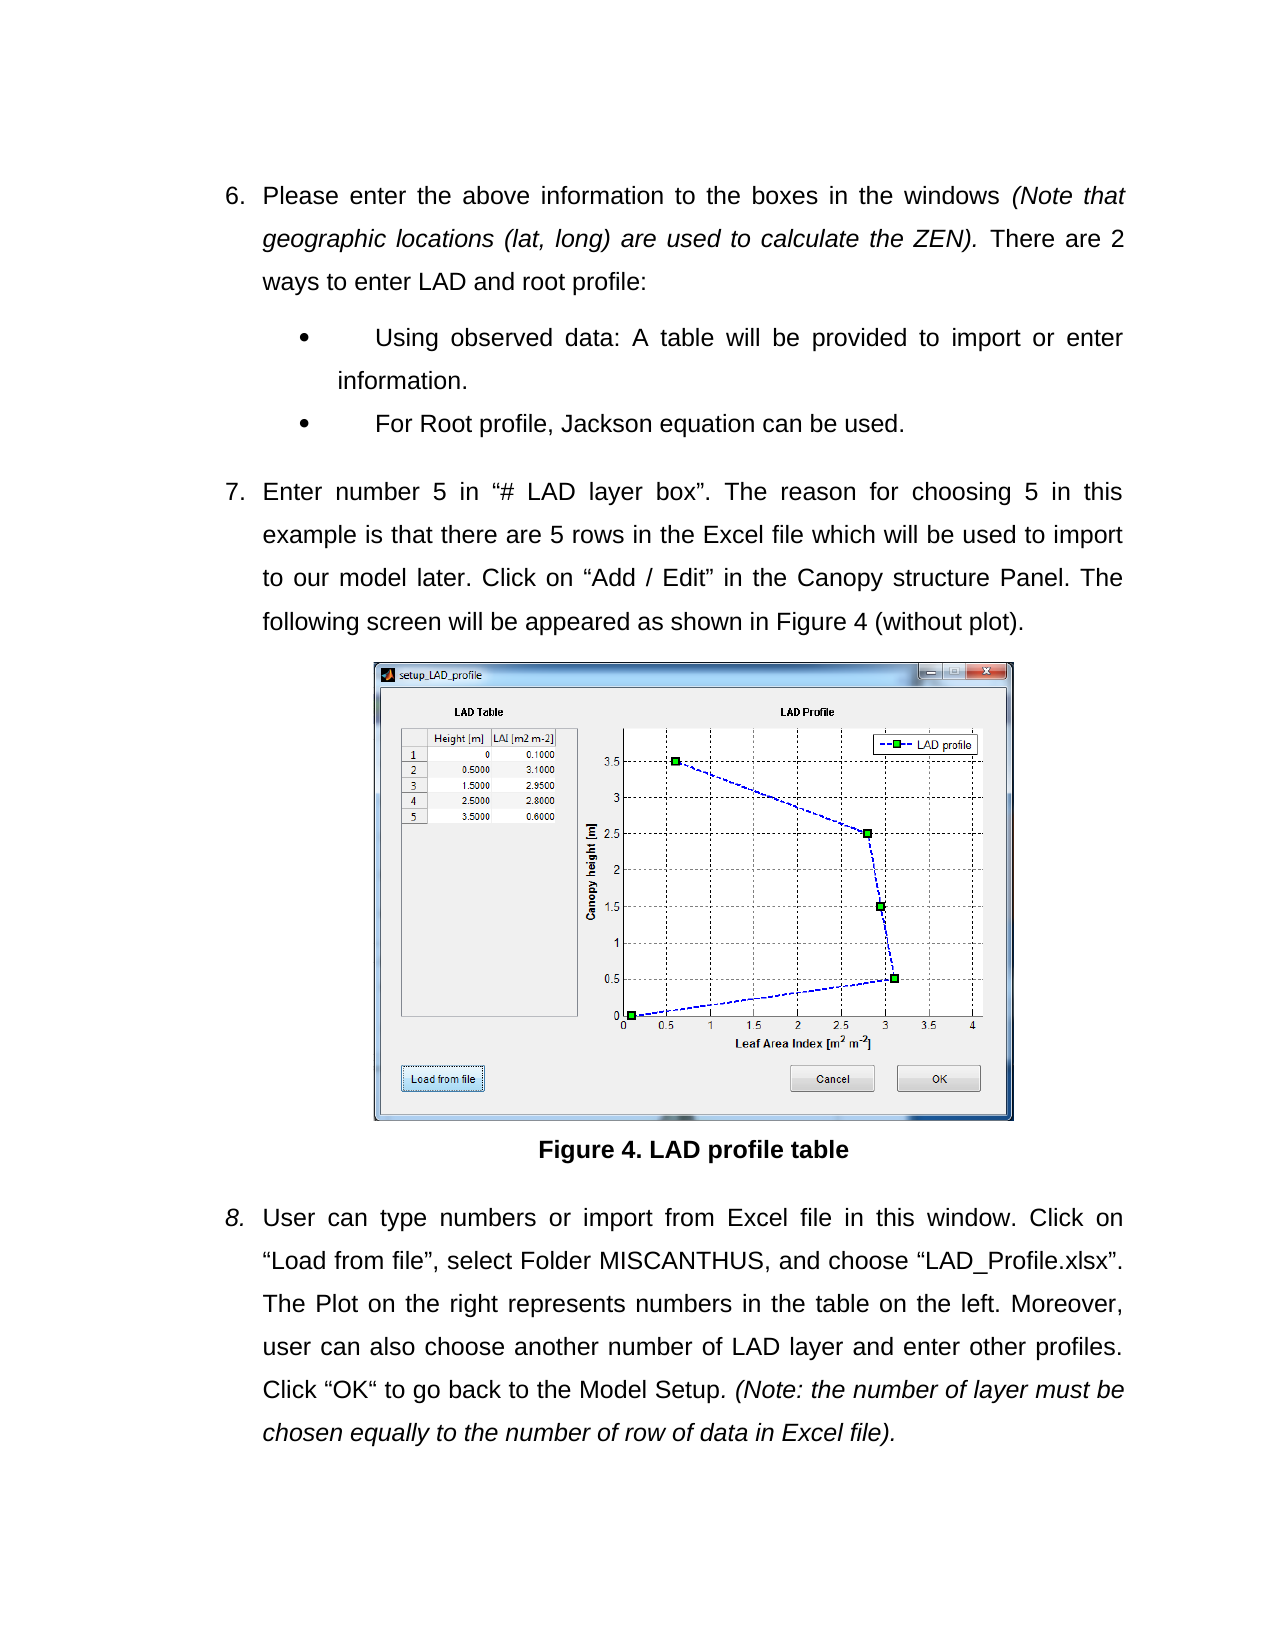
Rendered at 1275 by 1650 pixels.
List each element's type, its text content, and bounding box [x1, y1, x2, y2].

list User can type numbers or import from Excel file in this window. Click on “Load from file”, select Folder MISCANTHUS, and choose “LAD_Profile.xlsx”. The Plot on the right represents numbers in the table on the left. Moreover, user can also choose another number of LAD layer and enter other profiles. Click “OK“ to go back to the Model Setup. (Note: the number of layer must be chosen equally to the number of row of data in Excel file). [225, 1203, 1125, 1447]
list Please enter the above information to the boxes in the windows (Note that geographic locations (lat, long) are used to calculate the ZEN). There are 2 ways to enter LAD and root profile: [225, 181, 1125, 296]
list For Root profile, Jackson equation can be used. [300, 409, 1125, 438]
list Enter number 5 in “# LAD layer box”. The reason for choosing 5 in this example is that there are 5 rows in the Excel file which will be used to import to our model later. Click on “Add / Edit” in the Canopy structure Panel. The following screen will be appeared as shown in Figure 4 (without plot). [225, 477, 1125, 635]
list Figure 4. LAD profile table [262, 1135, 1125, 1163]
list Using observed data: A table will be provided to import or enter information. [300, 322, 1125, 394]
picture [373, 662, 1014, 1121]
